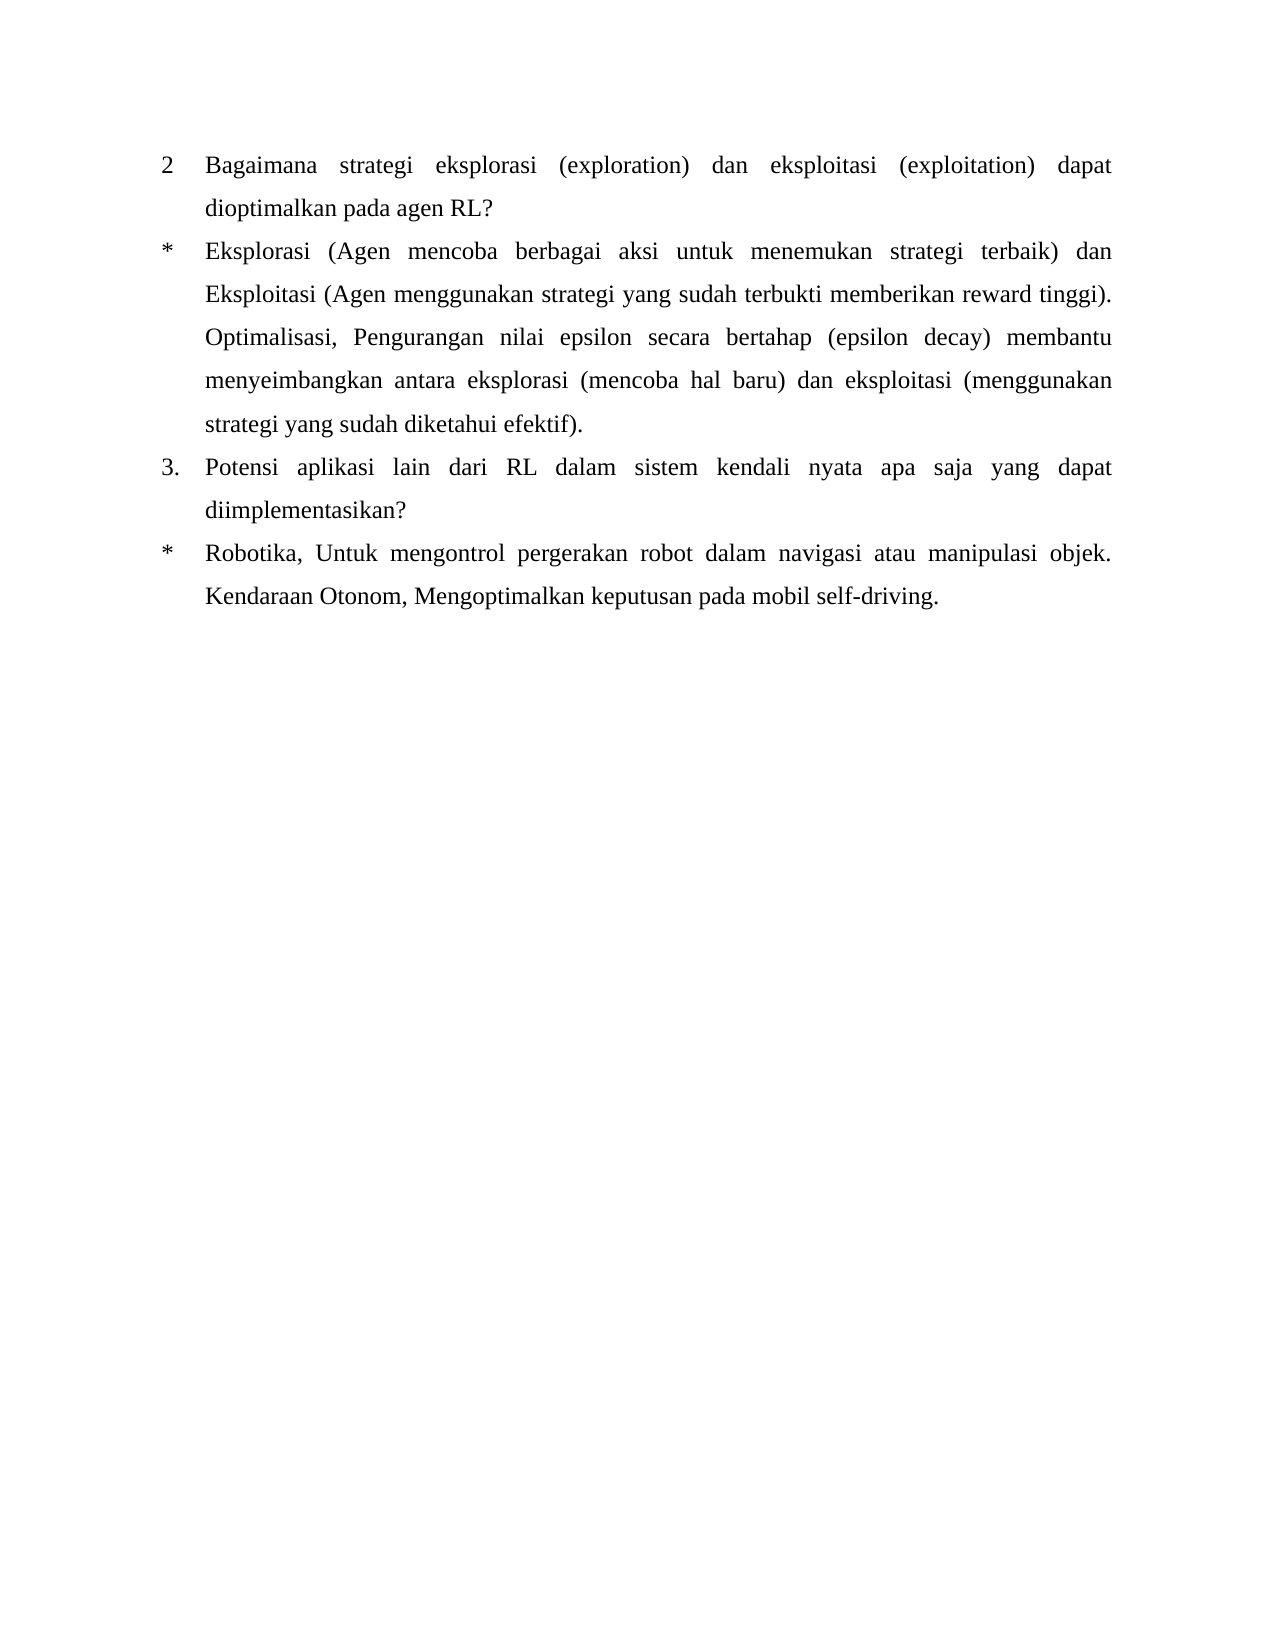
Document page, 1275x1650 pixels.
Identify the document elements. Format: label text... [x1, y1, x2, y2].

table_cell Eksplorasi (Agen mencoba berbagai aksi untuk menemukan strategi terbaik) dan Eksploitasi (Agen menggunakan strategi yang sudah terbukti memberikan reward tinggi). Optimalisasi, Pengurangan nilai epsilon secara bertahap (epsilon decay) membantu menyeimbangkan antara eksplorasi (mencoba hal baru) dan eksploitasi (menggunakan strategi yang sudah diketahui efektif). [194, 236, 1124, 452]
table_cell Bagaimana strategi eksplorasi (exploration) dan eksploitasi (exploitation) dapat dioptimalkan pada agen RL? [194, 150, 1124, 236]
table_cell Potensi aplikasi lain dari RL dalam sistem kendali nyata apa saja yang dapat diimplementasikan? [194, 452, 1124, 538]
table_cell Robotika, Untuk mengontrol pergerakan robot dalam navigasi atau manipulasi objek. Kendaraan Otonom, Mengoptimalkan keputusan pada mobil self-driving. [194, 538, 1124, 624]
table_cell 2 [150, 150, 194, 236]
table_cell 3. [150, 452, 194, 538]
table_cell * [150, 538, 194, 624]
table_cell * [150, 236, 194, 452]
